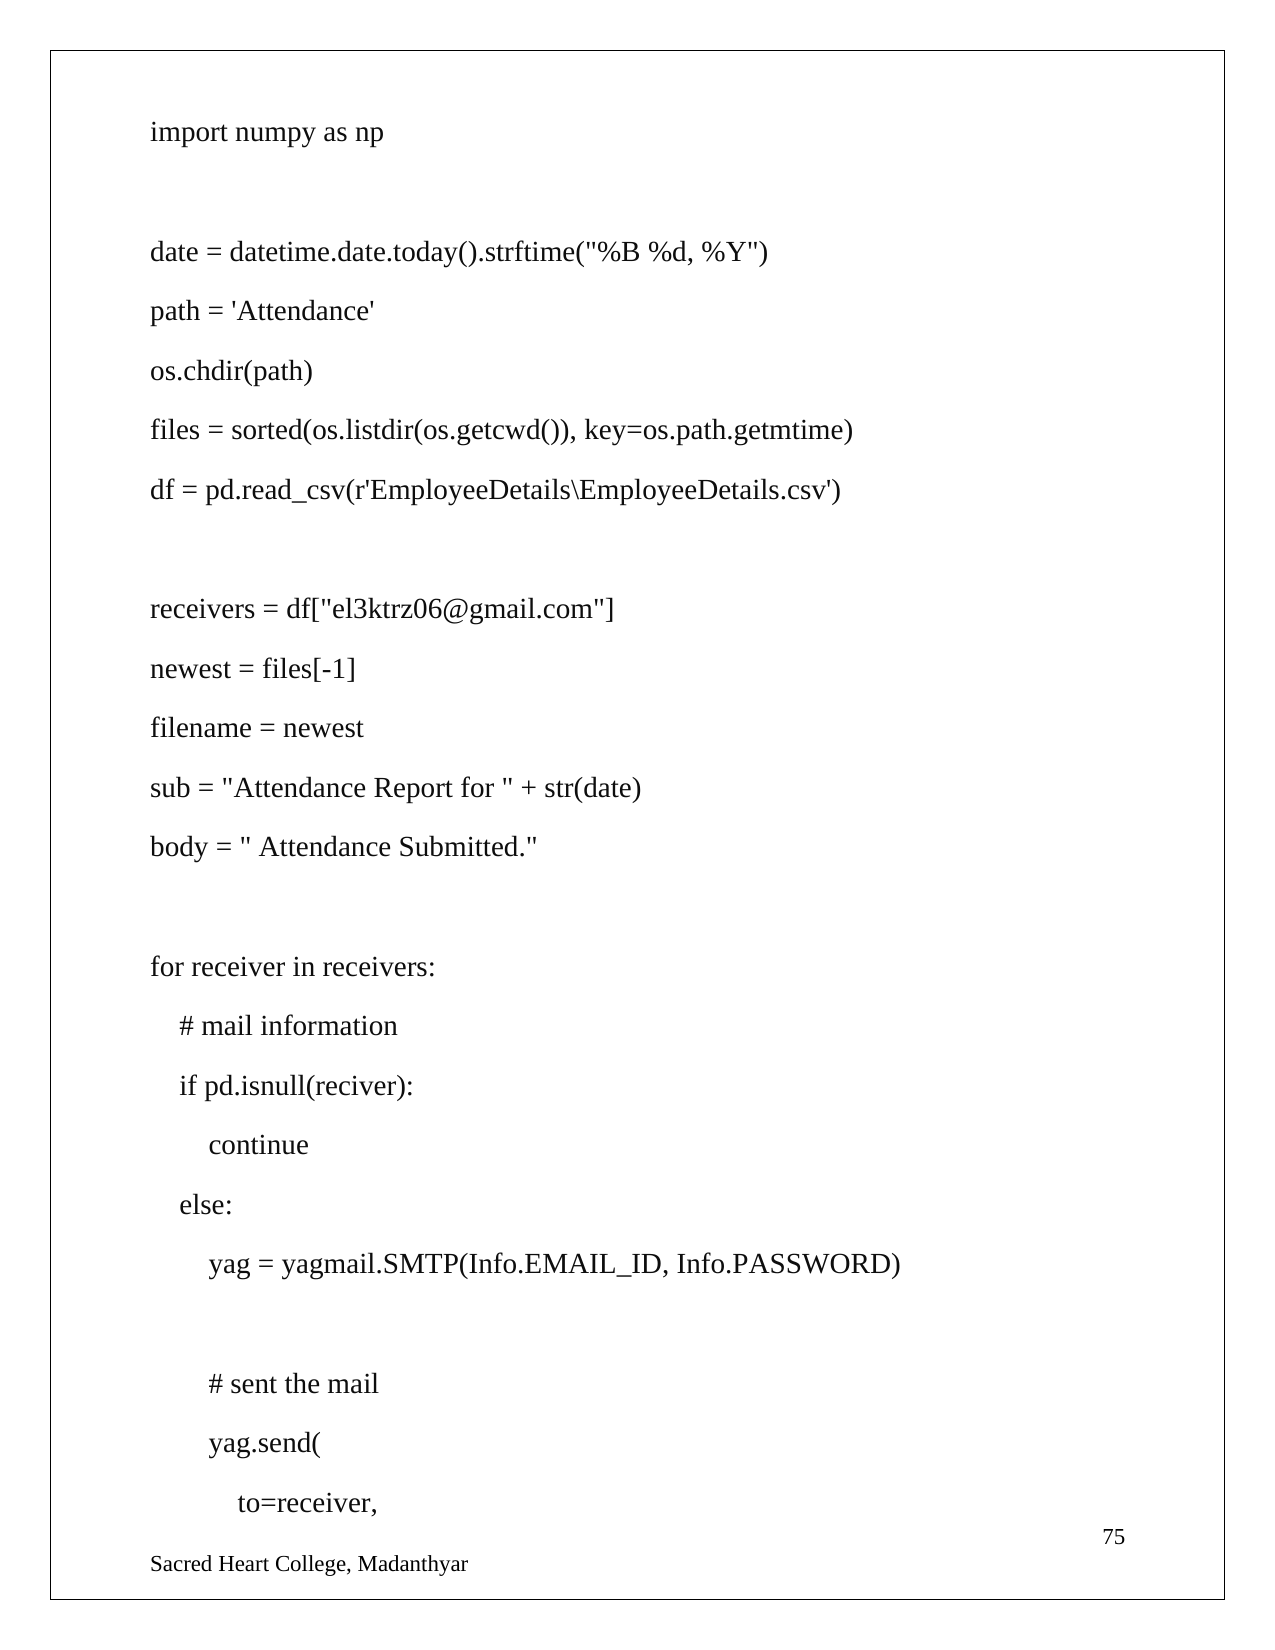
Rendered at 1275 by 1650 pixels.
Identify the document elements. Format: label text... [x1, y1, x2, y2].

subtitle for receiver in receivers: [150, 949, 1221, 982]
subtitle body = " Attendance Submitted." [150, 829, 1221, 863]
subtitle # sent the mail [150, 1366, 1221, 1399]
subtitle # mail information [150, 1008, 1221, 1042]
subtitle import numpy as np [150, 114, 1221, 148]
subtitle sub = "Attendance Report for " + str(date) [150, 770, 1221, 803]
subtitle yag.send( [150, 1425, 1221, 1459]
subtitle newest = files[-1] [150, 651, 1221, 684]
subtitle continue [150, 1127, 1221, 1161]
subtitle files = sorted(os.listdir(os.getcwd()), key=os.path.getmtime) [150, 412, 1221, 446]
subtitle filename = newest [150, 710, 1221, 744]
subtitle path = 'Attendance' [150, 293, 1221, 327]
subtitle os.chdir(path) [150, 353, 1221, 386]
subtitle yag = yagmail.SMTP(Info.EMAIL_ID, Info.PASSWORD) [150, 1247, 1221, 1280]
subtitle receivers = df["el3ktrz06@gmail.com"] [150, 591, 1221, 625]
subtitle to=receiver, [150, 1485, 1221, 1518]
subtitle df = pd.read_csv(r'EmployeeDetails\EmployeeDetails.csv') [150, 472, 1221, 506]
subtitle if pd.isnull(reciver): [150, 1068, 1221, 1101]
subtitle date = datetime.date.today().strftime("%B %d, %Y") [150, 234, 1221, 267]
subtitle else: [150, 1187, 1221, 1221]
